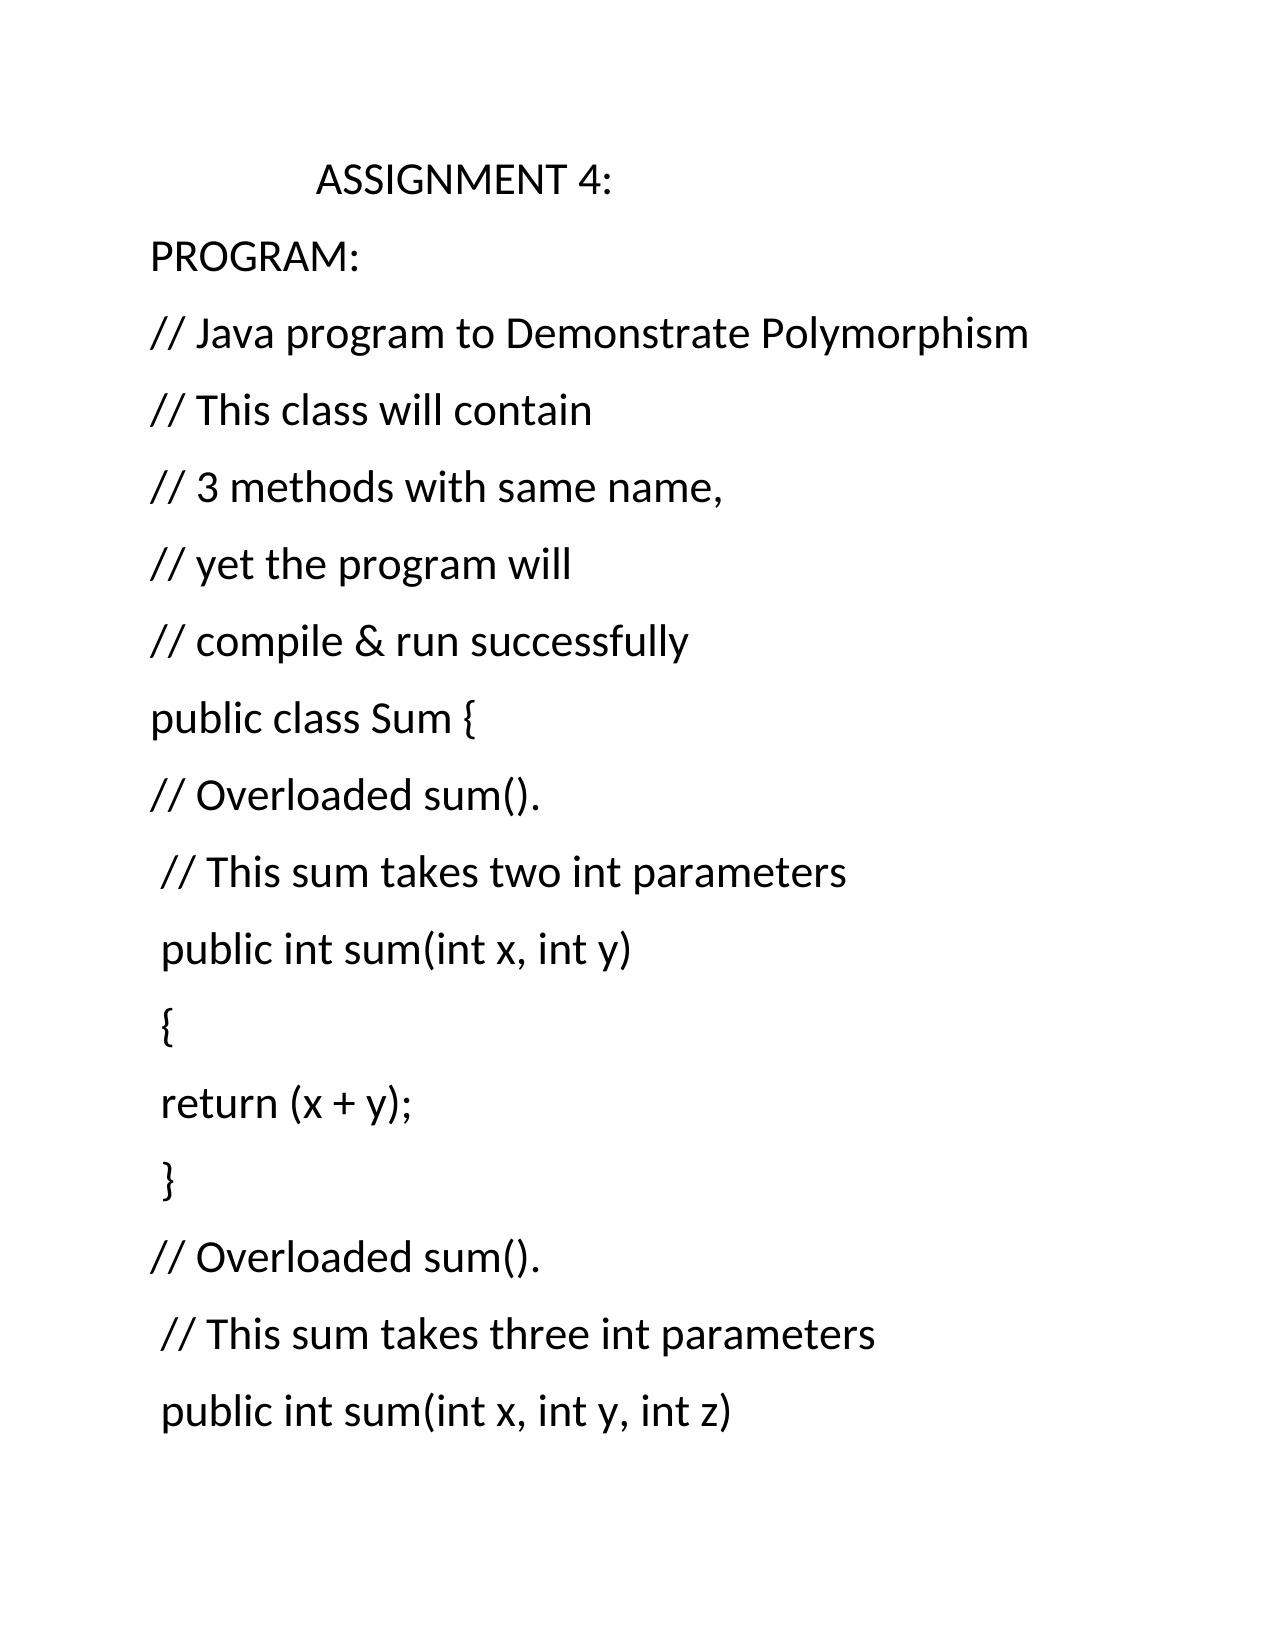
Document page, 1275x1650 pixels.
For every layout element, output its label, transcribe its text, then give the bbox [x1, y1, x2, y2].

text // yet the program will [150, 535, 1125, 591]
text // This class will contain [150, 381, 1125, 437]
text // Overloaded sum(). [150, 1228, 1125, 1284]
text } [150, 1151, 1125, 1207]
text return (x + y); [150, 1074, 1125, 1130]
text // This sum takes three int parameters [150, 1305, 1125, 1361]
text public int sum(int x, int y, int z) [150, 1382, 1125, 1438]
text public int sum(int x, int y) [150, 920, 1125, 976]
text { [150, 997, 1125, 1053]
text // This sum takes two int parameters [150, 843, 1125, 899]
text ASSIGNMENT 4: [150, 150, 1125, 206]
text // Overloaded sum(). [150, 766, 1125, 822]
text PROGRAM: [150, 227, 1125, 283]
text public class Sum { [150, 689, 1125, 745]
text // 3 methods with same name, [150, 458, 1125, 514]
text // Java program to Demonstrate Polymorphism [150, 304, 1125, 360]
text // compile & run successfully [150, 612, 1125, 668]
